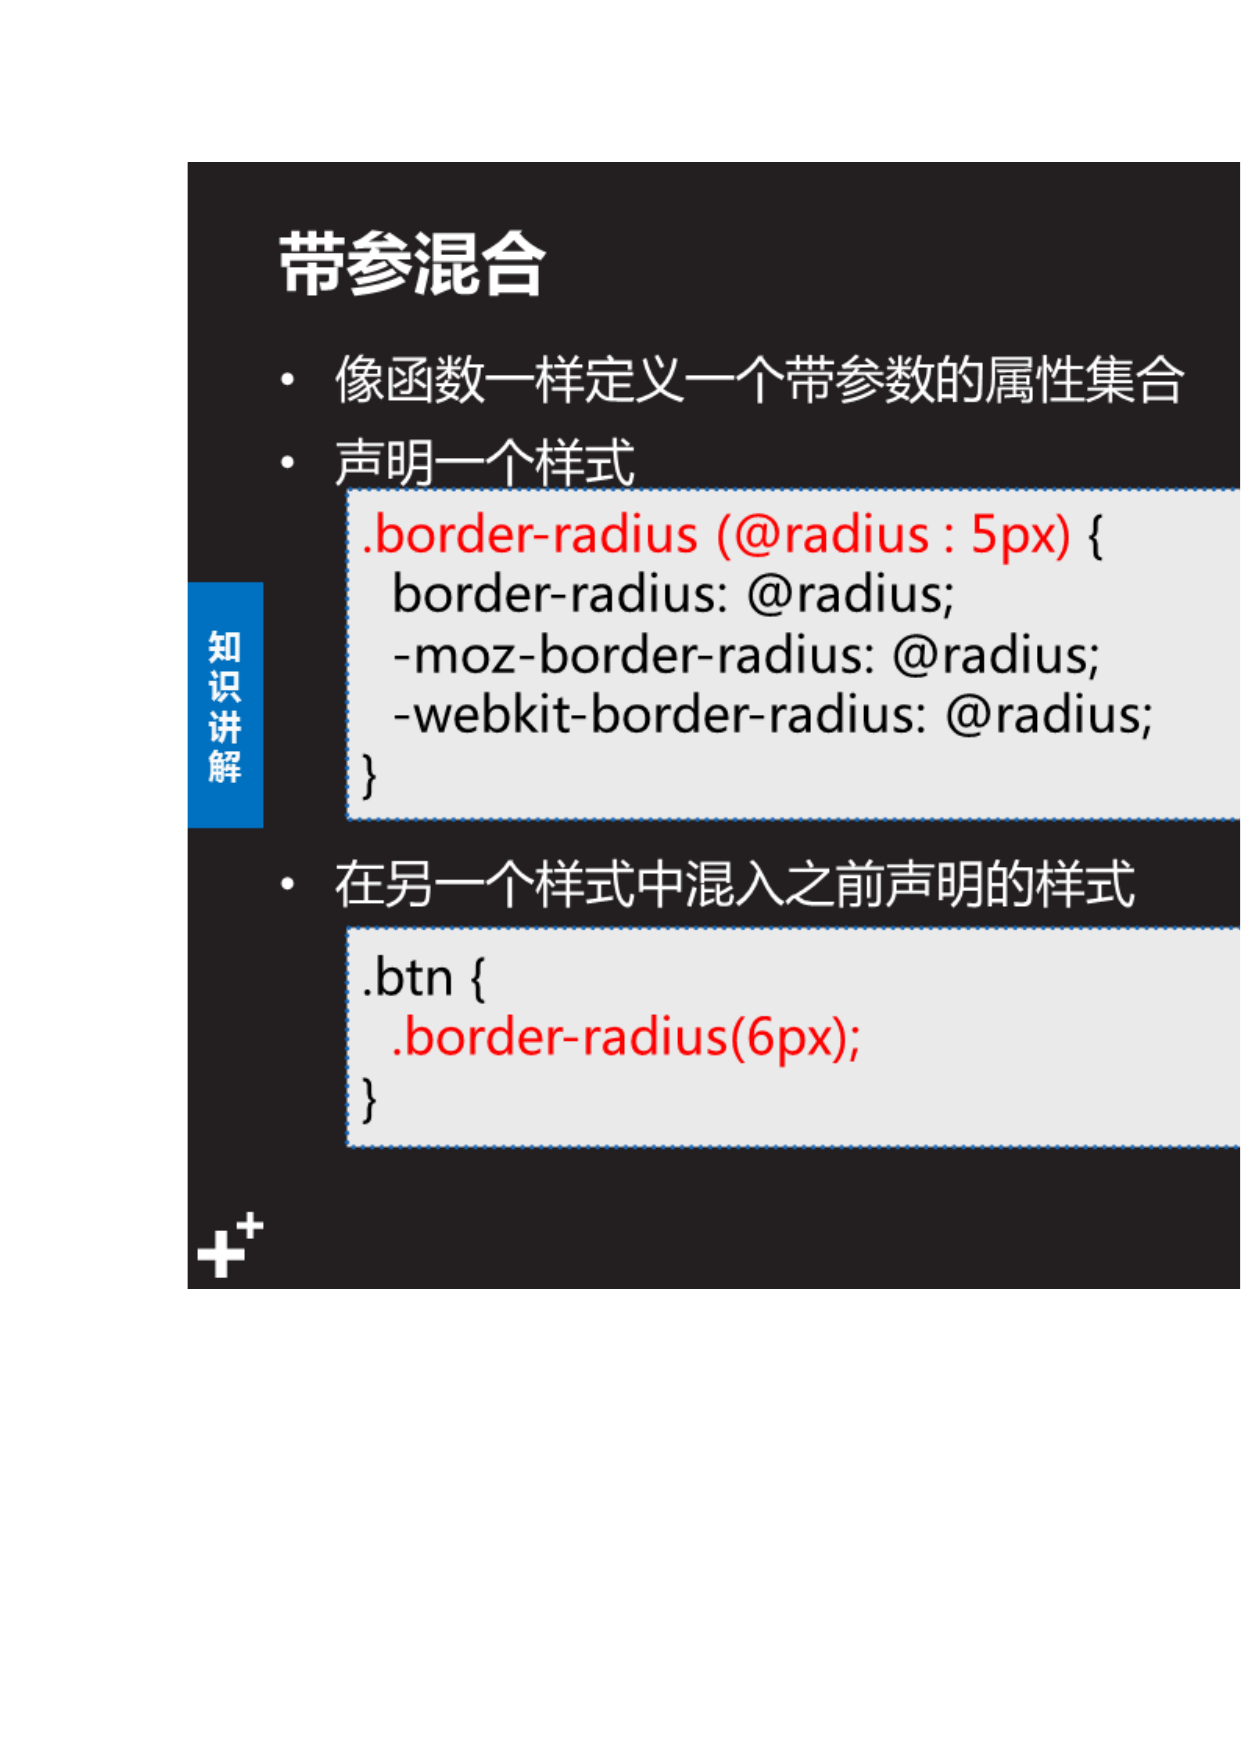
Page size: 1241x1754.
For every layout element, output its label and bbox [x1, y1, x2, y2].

picture [187, 162, 1241, 1289]
